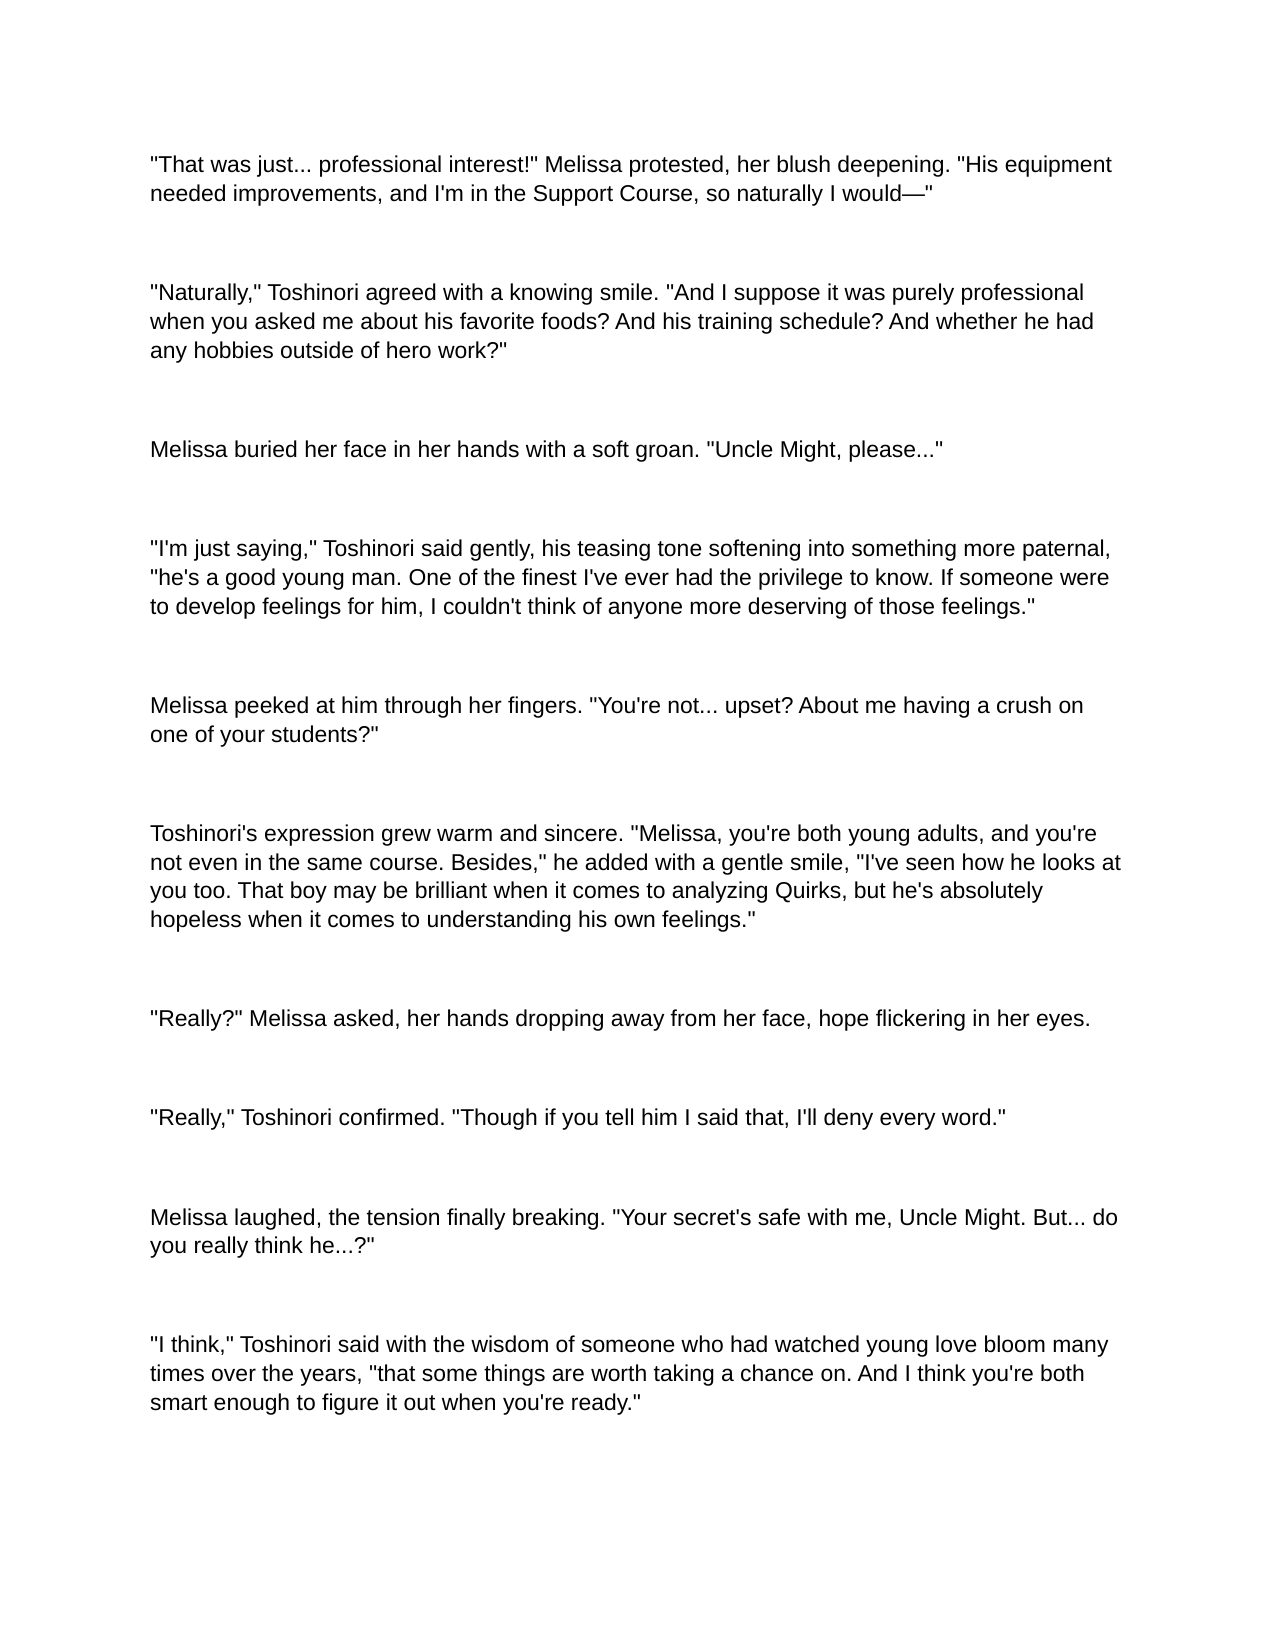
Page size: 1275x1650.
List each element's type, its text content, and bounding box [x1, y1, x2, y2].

text Melissa buried her face in her hands with a soft groan. "Uncle Might, please..." [150, 434, 1125, 463]
text "That was just... professional interest!" Melissa protested, her blush deepening. "His equipment needed improvements, and I'm in the Support Course, so naturally I would—" [150, 150, 1125, 207]
text "Really," Toshinori confirmed. "Though if you tell him I said that, I'll deny every word." [150, 1103, 1125, 1132]
text "I think," Toshinori said with the wisdom of someone who had watched young love bloom many times over the years, "that some things are worth taking a chance on. And I think you're both smart enough to figure it out when you're ready." [150, 1330, 1125, 1416]
text Melissa peeked at him through her fingers. "You're not... upset? About me having a crush on one of your students?" [150, 690, 1125, 748]
text Toshinori's expression grew warm and sincere. "Melissa, you're both young adults, and you're not even in the same course. Besides," he added with a gentle smile, "I've seen how he looks at you too. That boy may be brilliant when it comes to analyzing Quirks, but he's absolutely hopeless when it comes to understanding his own feelings." [150, 818, 1125, 933]
text "I'm just saying," Toshinori said gently, his teasing tone softening into something more paternal, "he's a good young man. One of the finest I've ever had the privilege to know. If someone were to develop feelings for him, I couldn't think of anyone more deserving of those feelings." [150, 534, 1125, 620]
text Melissa laughed, the tension finally breaking. "Your secret's safe with me, Uncle Might. But... do you really think he...?" [150, 1202, 1125, 1259]
text "Naturally," Toshinori agreed with a knowing smile. "And I suppose it was purely professional when you asked me about his favorite foods? And his training schedule? And whether he had any hobbies outside of hero work?" [150, 278, 1125, 364]
text "Really?" Melissa asked, her hands dropping away from her face, hope flickering in her eyes. [150, 1004, 1125, 1032]
